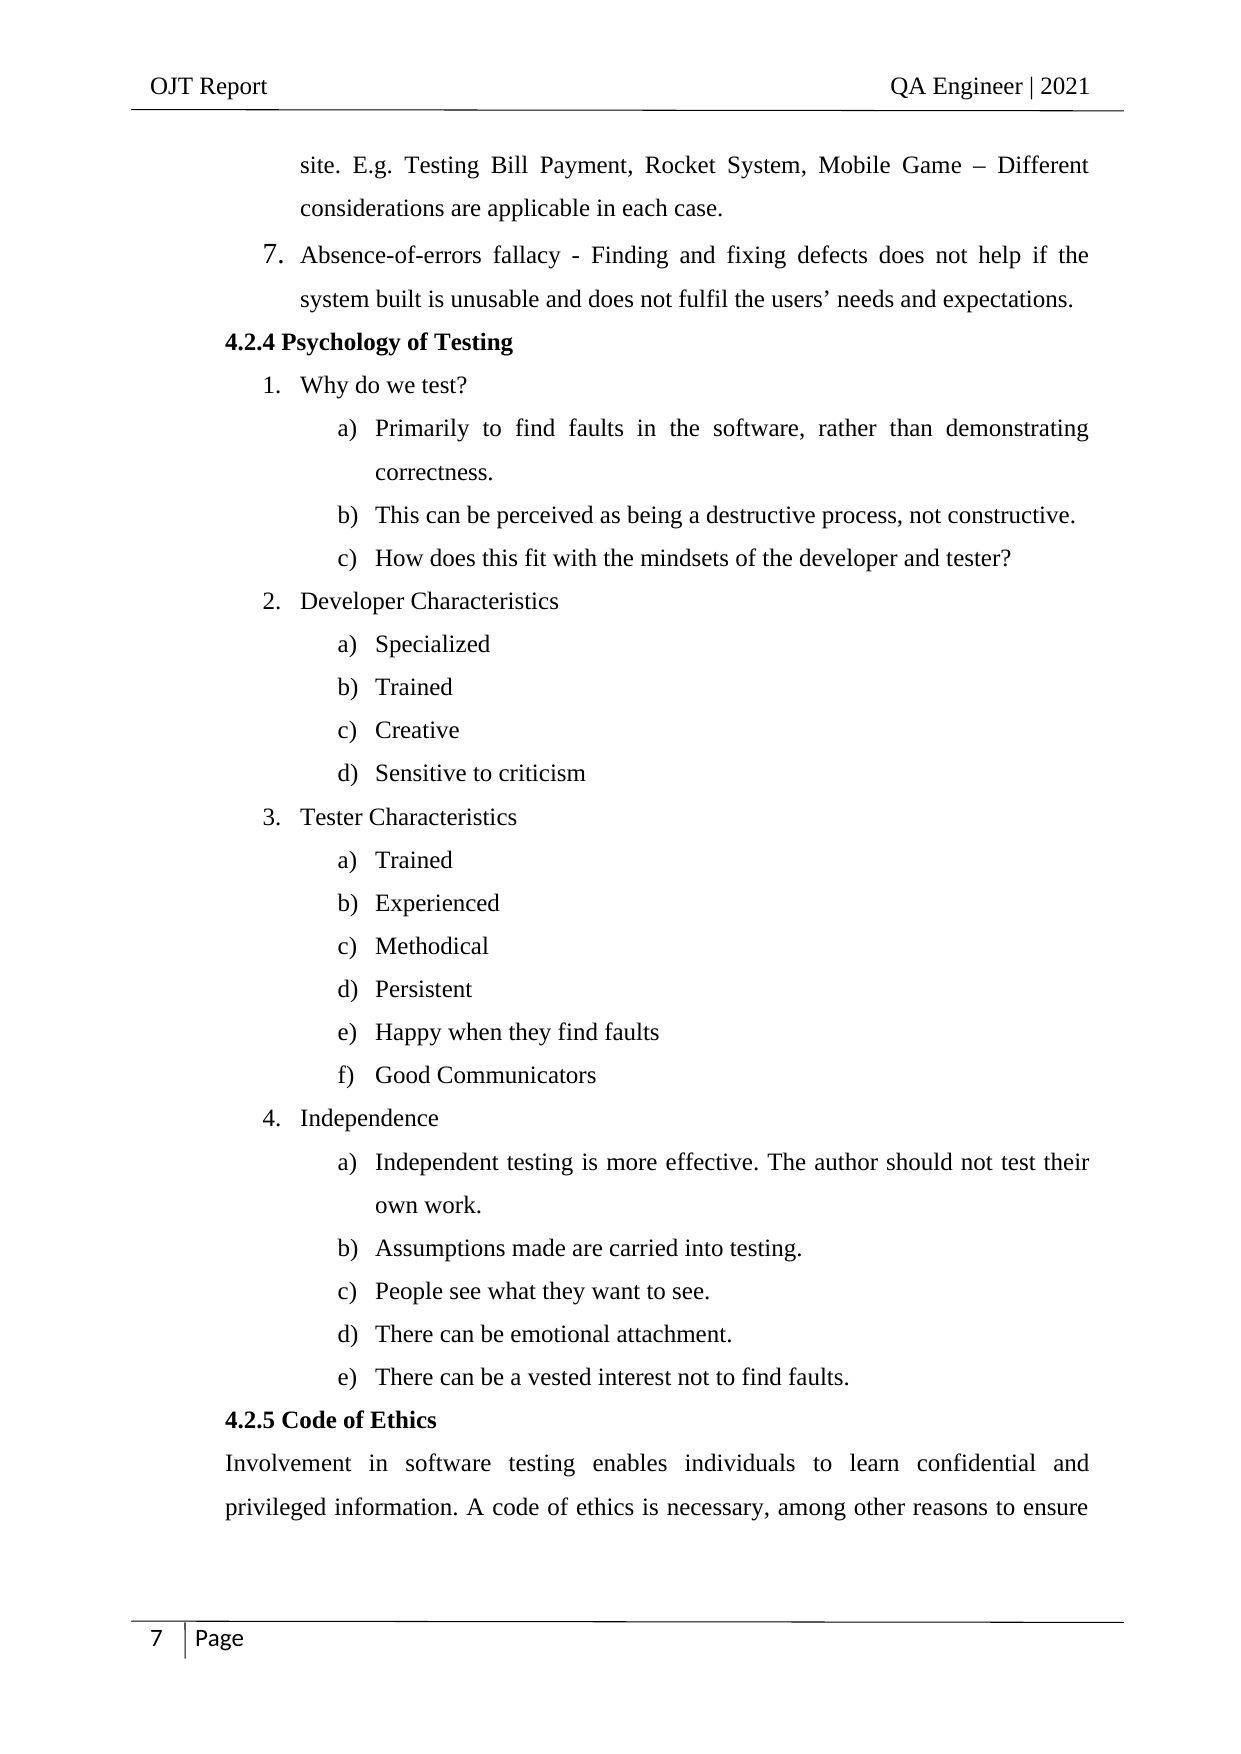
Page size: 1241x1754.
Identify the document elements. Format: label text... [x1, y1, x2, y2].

list Methodical [337, 931, 1090, 960]
list Developer Characteristics [262, 586, 1090, 615]
list Experienced [337, 888, 1090, 917]
list 4.2.5 Code of Ethics [225, 1405, 1090, 1434]
list Good Communicators [337, 1060, 1090, 1089]
list How does this fit with the mindsets of the developer and tester? [337, 543, 1090, 572]
list 4.2.4 Psychology of Testing [225, 327, 1090, 356]
list There can be a vested interest not to find faults. [337, 1362, 1090, 1391]
list Creative [337, 715, 1090, 744]
list Independent testing is more effective. The author should not test their own work. [337, 1147, 1090, 1218]
list Tester Characteristics [262, 802, 1090, 830]
list People see what they want to see. [337, 1276, 1090, 1305]
list Trained [337, 845, 1090, 873]
list Primarily to find faults in the software, rather than demonstrating correctness. [337, 413, 1090, 485]
list Persistent [337, 974, 1090, 1003]
list This can be perceived as being a destructive process, not constructive. [337, 500, 1090, 528]
list Independence [262, 1103, 1090, 1132]
list Trained [337, 672, 1090, 701]
list Absence-of-errors fallacy - Finding and fixing defects does not help if the system built is unusable and does not fulfil the users’ needs and expectations. [262, 236, 1090, 313]
list Why do we test? [262, 370, 1090, 399]
list There can be emotional attachment. [337, 1319, 1090, 1348]
list Assumptions made are carried into testing. [337, 1233, 1090, 1262]
list Sensitive to criticism [337, 758, 1090, 787]
list Specialized [337, 629, 1090, 658]
list Happy when they find faults [337, 1017, 1090, 1046]
